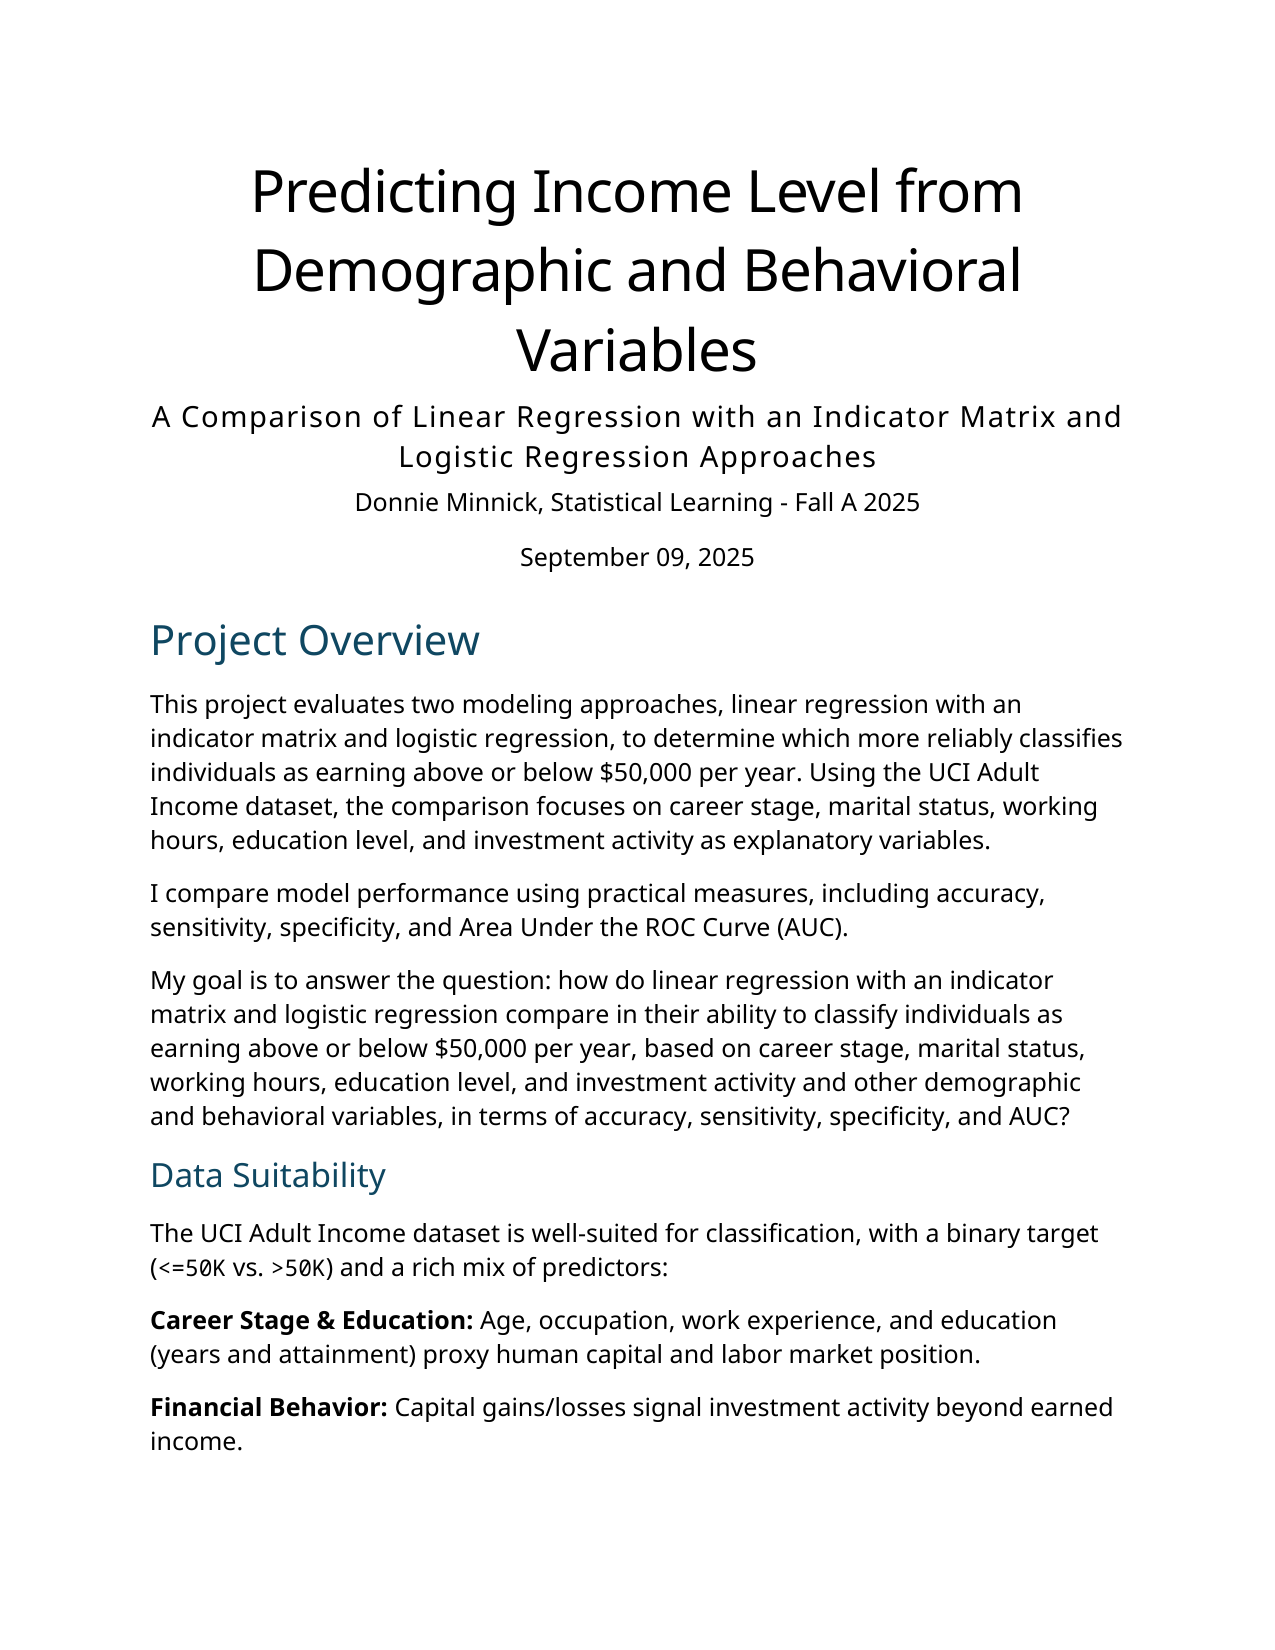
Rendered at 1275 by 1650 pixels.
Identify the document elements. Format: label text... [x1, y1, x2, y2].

text My goal is to answer the question: how do linear regression with an indicator matrix and logistic regression compare in their ability to classify individuals as earning above or below $50,000 per year, based on career stage, marital status, working hours, education level, and investment activity and other demographic and behavioral variables, in terms of accuracy, sensitivity, specificity, and AUC? [150, 962, 1125, 1133]
text The UCI Adult Income dataset is well-suited for classification, with a binary target (<=50K vs. >50K) and a rich mix of predictors: [150, 1216, 1125, 1284]
text Career Stage & Education: Age, occupation, work experience, and education (years and attainment) proxy human capital and labor market position. [150, 1302, 1125, 1371]
text This project evaluates two modeling approaches, linear regression with an indicator matrix and logistic regression, to determine which more reliably classifies individuals as earning above or below $50,000 per year. Using the UCI Adult Income dataset, the comparison focuses on career stage, marital status, working hours, education level, and investment activity as explanatory variables. [150, 686, 1125, 857]
text September 09, 2025 [150, 539, 1125, 573]
title Predicting Income Level from Demographic and Behavioral Variables [150, 150, 1125, 388]
subtitle Project Overview [150, 611, 1125, 668]
text I compare model performance using practical measures, including accuracy, sensitivity, specificity, and Area Under the ROC Curve (AUC). [150, 876, 1125, 944]
text Donnie Minnick, Statistical Learning - Fall A 2025 [150, 484, 1125, 518]
text Financial Behavior: Capital gains/losses signal investment activity beyond earned income. [150, 1389, 1125, 1457]
subtitle Data Suitability [150, 1151, 1125, 1197]
subtitle A Comparison of Linear Regression with an Indicator Matrix and Logistic Regression Approaches [150, 397, 1125, 476]
